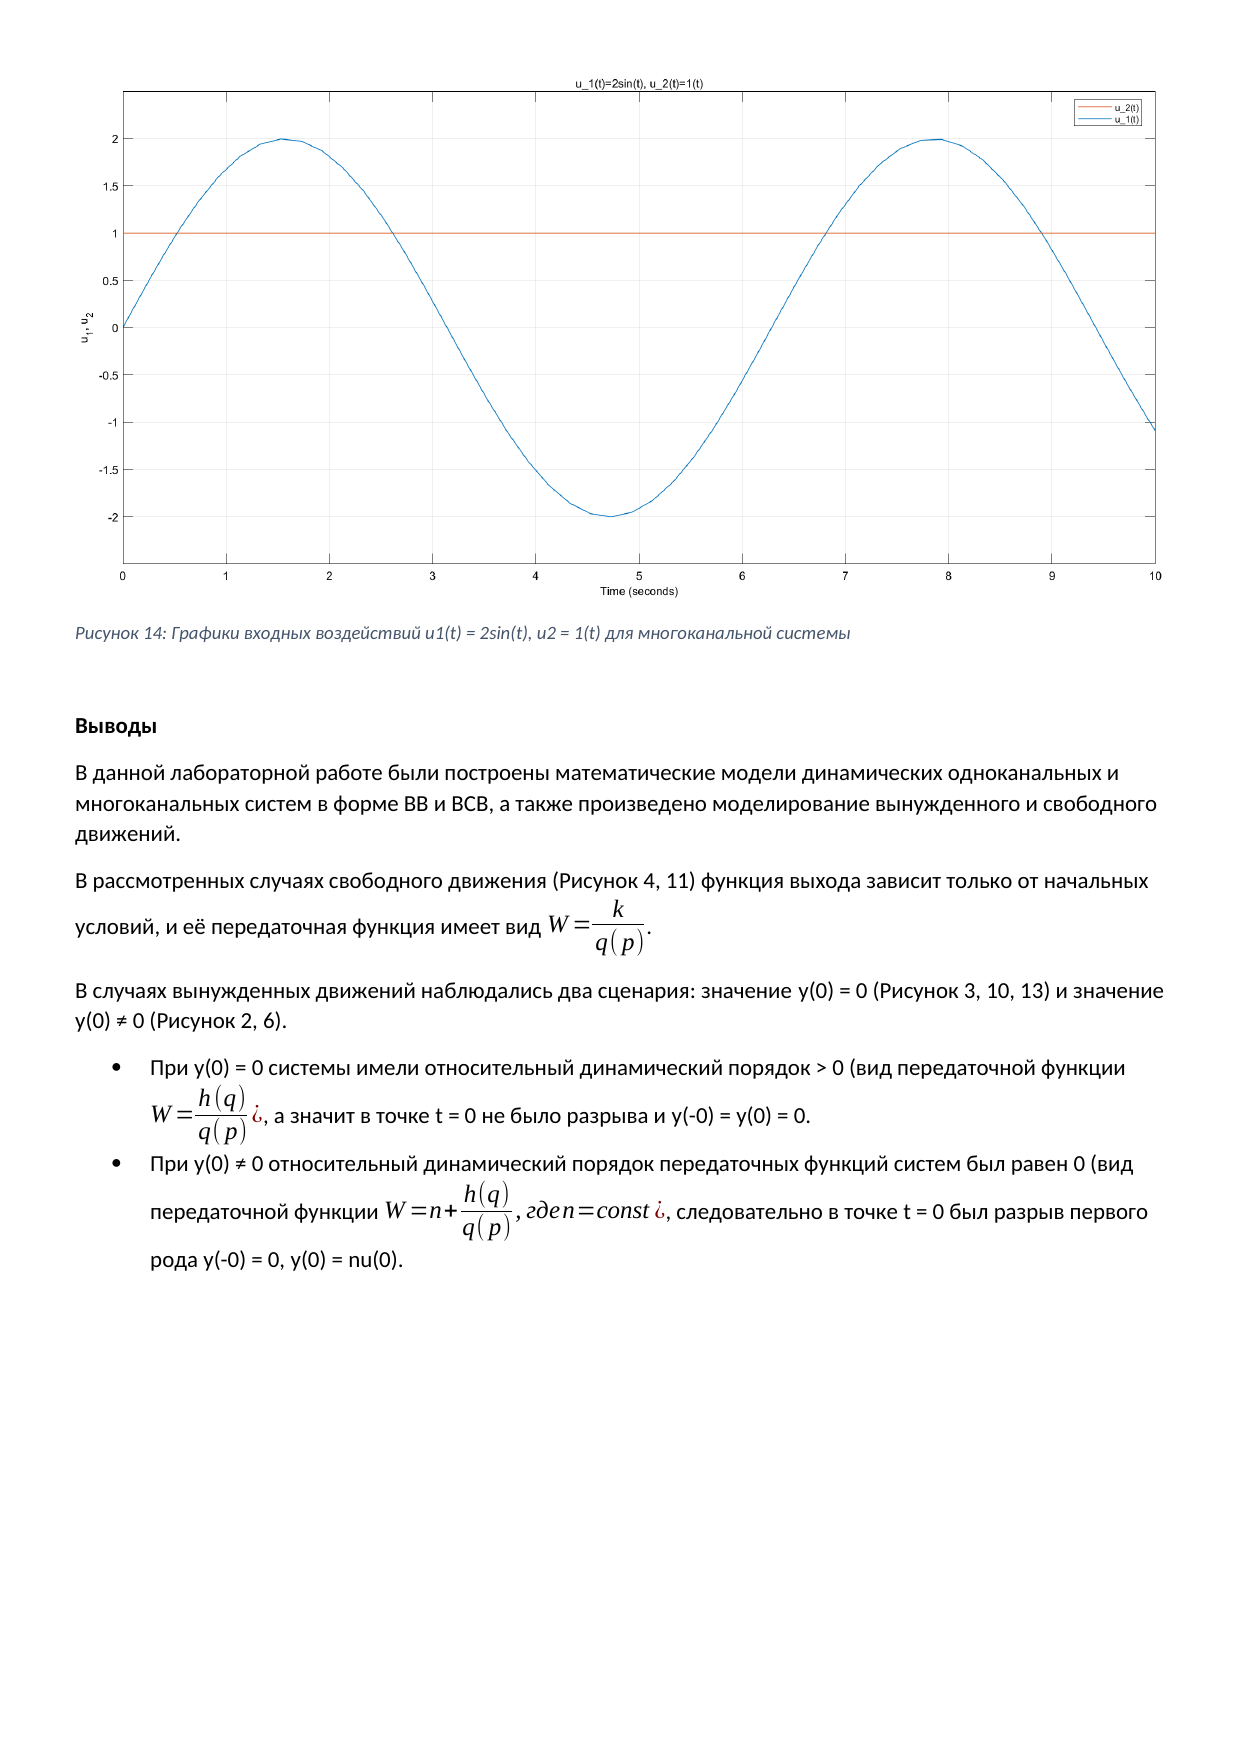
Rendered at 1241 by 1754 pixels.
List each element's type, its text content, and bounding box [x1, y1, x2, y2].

picture [75, 75, 1166, 602]
text В случаях вынужденных движений наблюдались два сценария: значение y(0) = 0 (Рисунок 3, 10, 13) и значение y(0) ≠ 0 (Рисунок 2, 6). [75, 976, 1165, 1034]
text В данной лабораторной работе были построены математические модели динамических одноканальных и многоканальных систем в форме ВВ и ВСВ, а также произведено моделирование вынужденного и свободного движений. [75, 758, 1165, 847]
text Выводы [75, 712, 1165, 739]
text В рассмотренных случаях свободного движения (Рисунок 4, 11) функция выхода зависит только от начальных условий, и её передаточная функция имеет вид . [75, 866, 1165, 957]
list При y(0) ≠ 0 относительный динамический порядок передаточных функций систем был равен 0 (вид передаточной функции , следовательно в точке t = 0 был разрыв первого рода y(-0) = 0, y(0) = nu(0). [112, 1149, 1165, 1273]
list При y(0) = 0 системы имели относительный динамический порядок > 0 (вид передаточной функции , а значит в точке t = 0 не было разрыва и y(-0) = y(0) = 0. [112, 1053, 1165, 1147]
